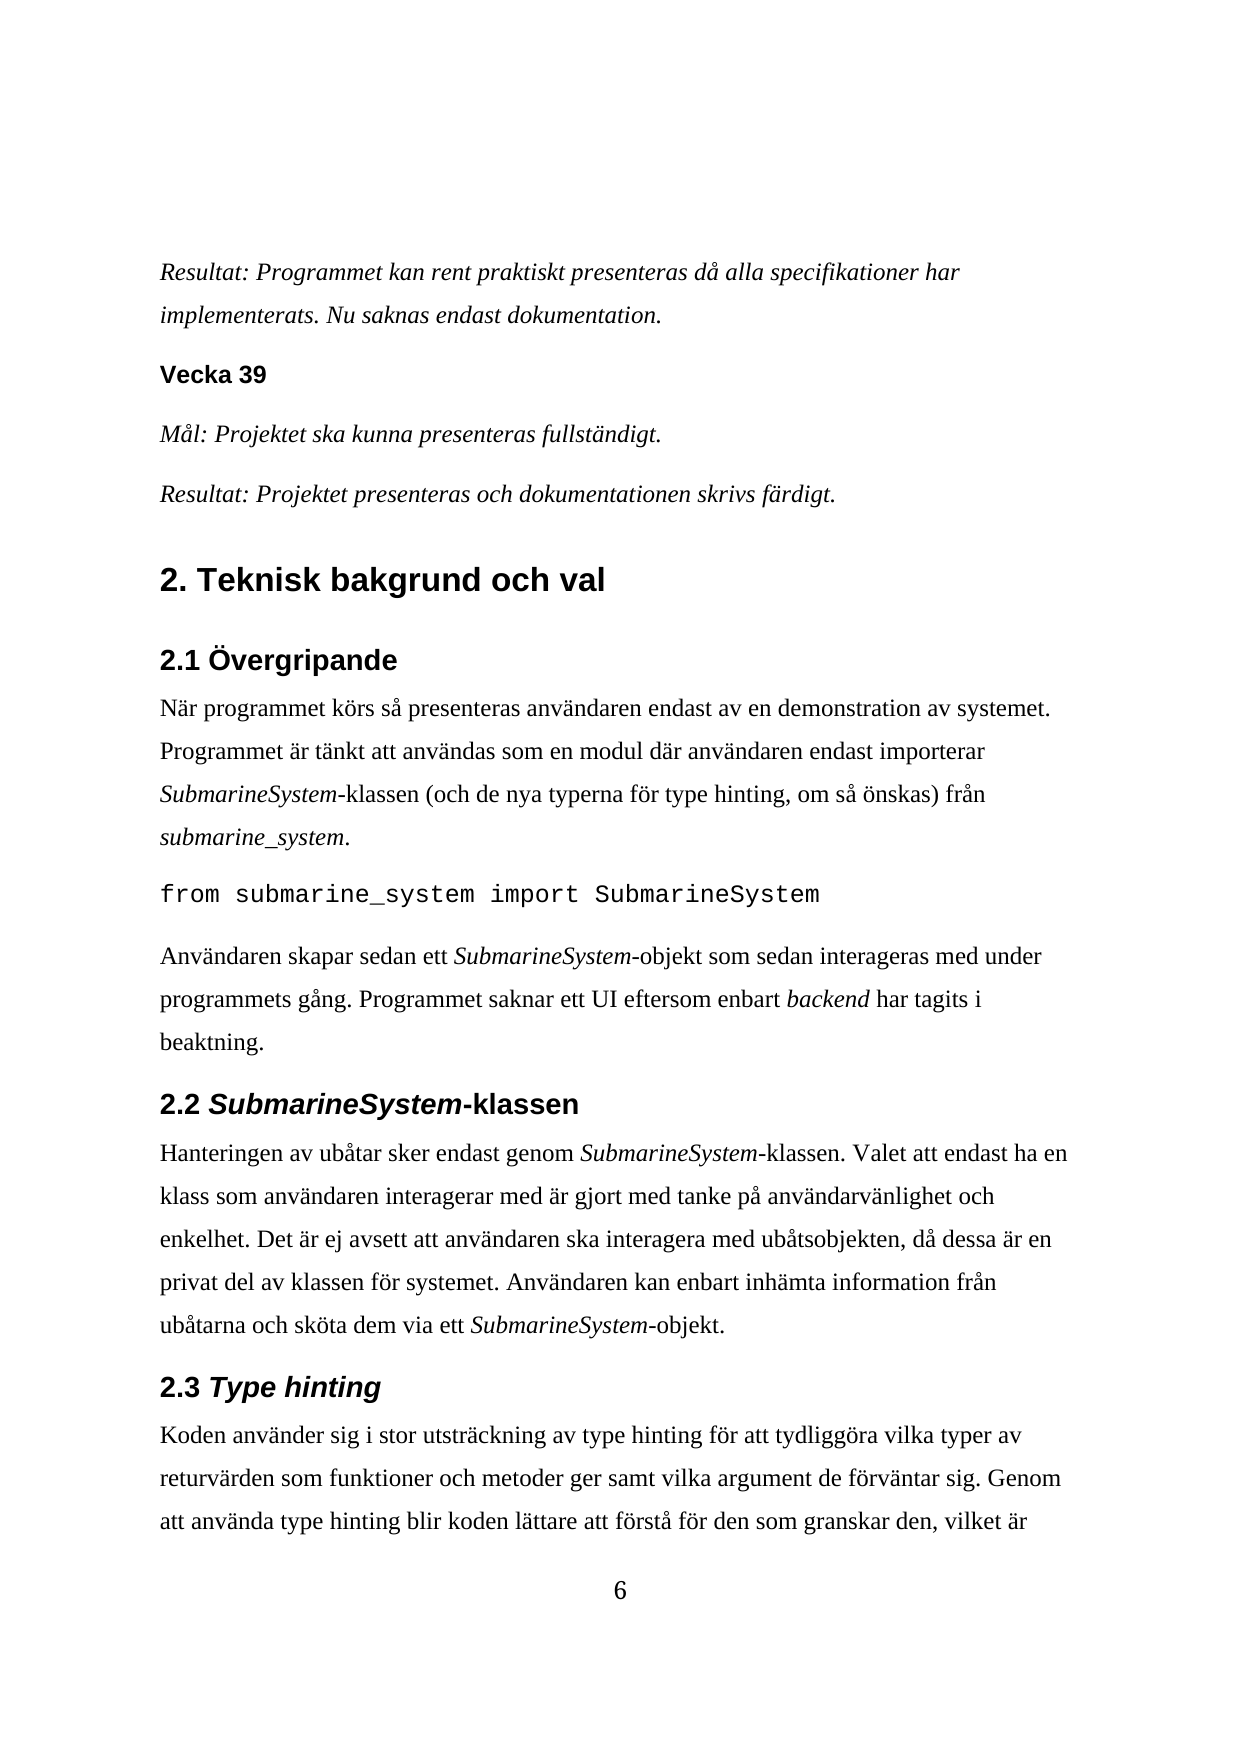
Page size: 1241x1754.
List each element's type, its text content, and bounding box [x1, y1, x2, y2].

text Hanteringen av ubåtar sker endast genom SubmarineSystem-klassen. Valet att endast ha en klass som användaren interagerar med är gjort med tanke på användarvänlighet och enkelhet. Det är ej avsett att användaren ska interagera med ubåtsobjekten, då dessa är en privat del av klassen för systemet. Användaren kan enbart inhämta information från ubåtarna och sköta dem via ett SubmarineSystem-objekt. [159, 1138, 1081, 1339]
subtitle 2.3 Type hinting [159, 1370, 1081, 1403]
subtitle 2.1 Övergripande [159, 643, 1081, 676]
text Resultat: Projektet presenteras och dokumentationen skrivs färdigt. [159, 479, 1081, 508]
text Vecka 39 [159, 360, 1081, 388]
subtitle 2. Teknisk bakgrund och val [159, 560, 1081, 598]
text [159, 1420, 1081, 1535]
text Resultat: Programmet kan rent praktiskt presenteras då alla specifikationer har implementerats. Nu saknas endast dokumentation. [159, 257, 1081, 329]
text Mål: Projektet ska kunna presenteras fullständigt. [159, 419, 1081, 448]
subtitle 2.2 SubmarineSystem-klassen [159, 1087, 1081, 1121]
text from submarine_system import SubmarineSystem [159, 882, 1081, 910]
text När programmet körs så presenteras användaren endast av en demonstration av systemet. Programmet är tänkt att användas som en modul där användaren endast importerar SubmarineSystem-klassen (och de nya typerna för type hinting, om så önskas) från submarine_system. [159, 693, 1081, 851]
text Användaren skapar sedan ett SubmarineSystem-objekt som sedan interageras med under programmets gång. Programmet saknar ett UI eftersom enbart backend har tagits i beaktning. [159, 941, 1081, 1056]
